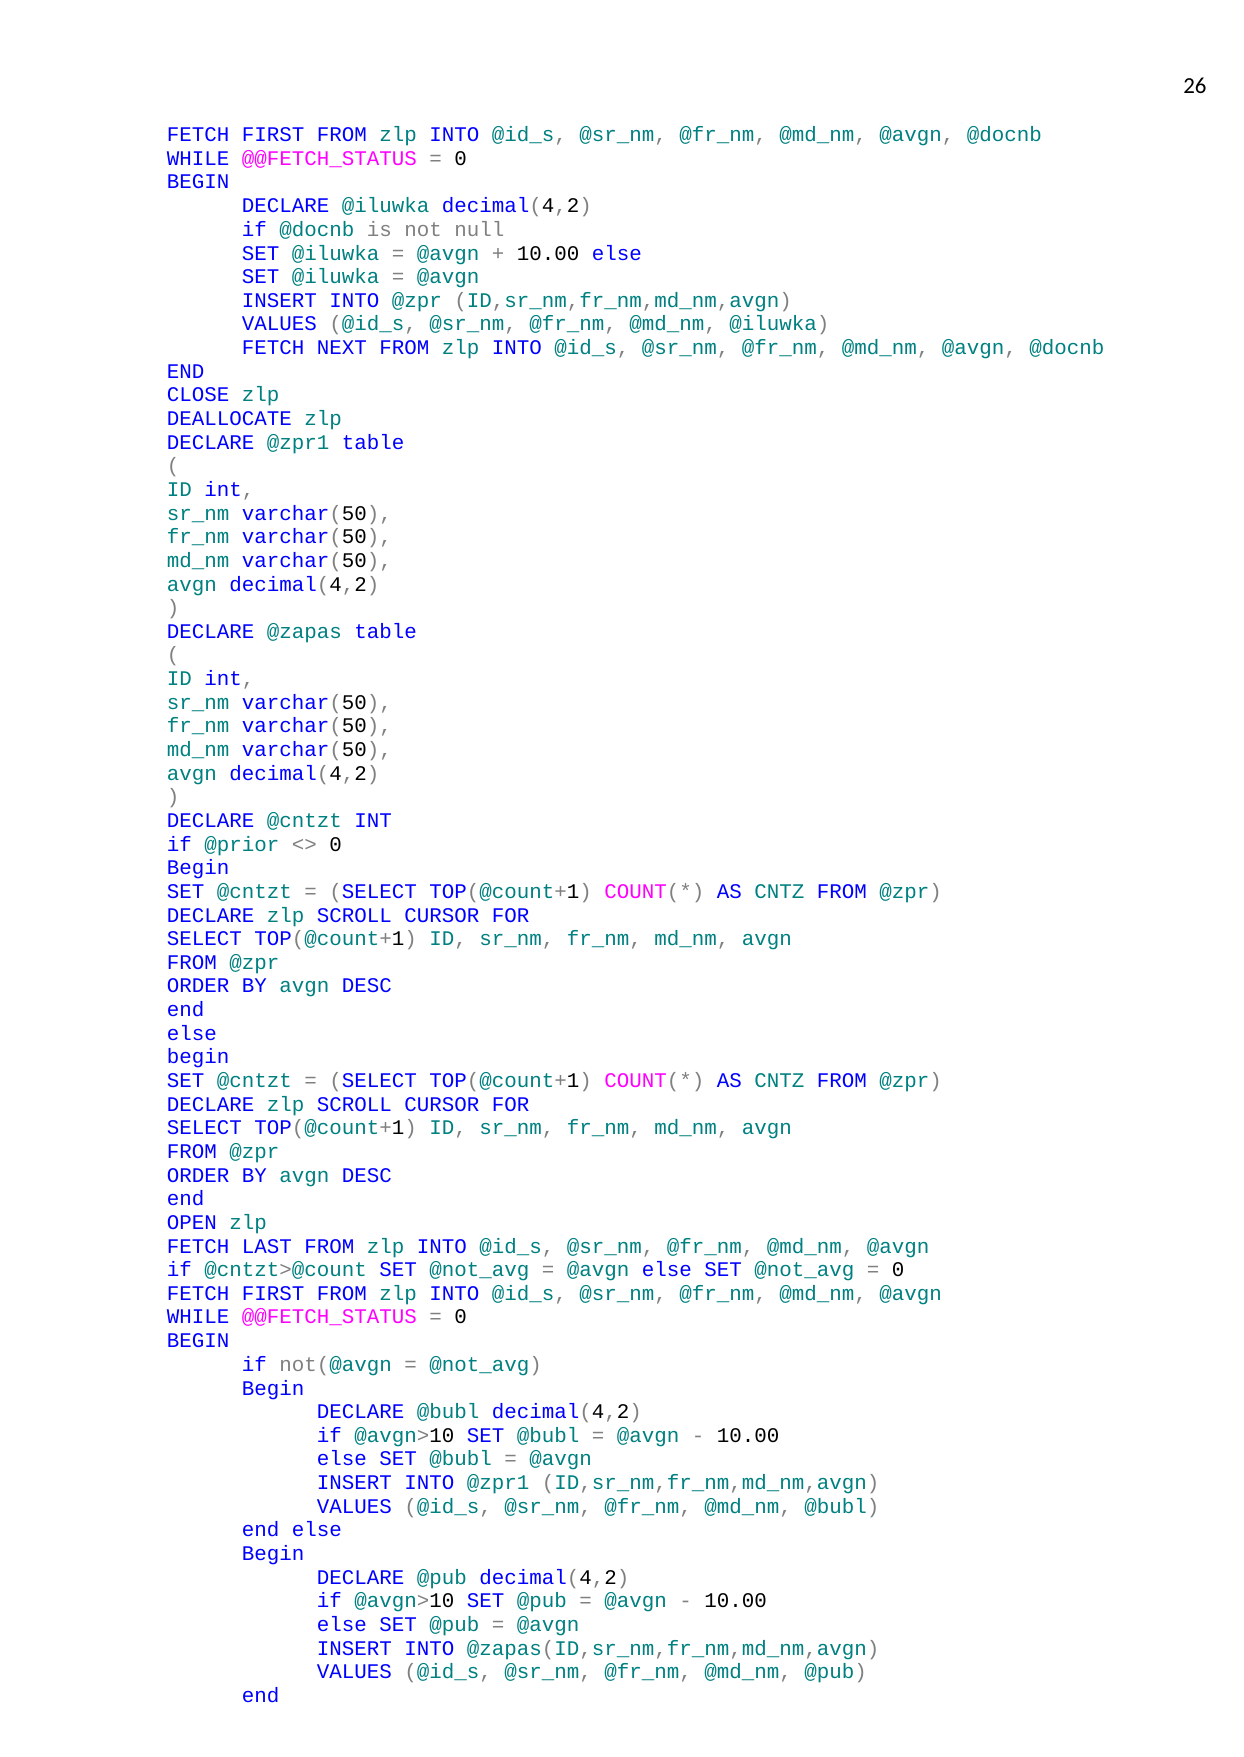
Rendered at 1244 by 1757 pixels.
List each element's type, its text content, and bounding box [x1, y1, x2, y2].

text begin [167, 1046, 1206, 1070]
text Begin [167, 857, 1206, 881]
text DECLARE @bubl decimal(4,2) [167, 1401, 1206, 1425]
text DECLARE zlp SCROLL CURSOR FOR [167, 1094, 1206, 1117]
text avgn decimal(4,2) [167, 763, 1206, 786]
text ORDER BY avgn DESC [167, 1165, 1206, 1188]
text SET @cntzt = (SELECT TOP(@count+1) COUNT(*) AS CNTZ FROM @zpr) [167, 1070, 1206, 1094]
text VALUES (@id_s, @sr_nm, @fr_nm, @md_nm, @pub) [167, 1661, 1206, 1685]
text CLOSE zlp [167, 384, 1206, 408]
text ID int, [167, 668, 1206, 692]
text SELECT TOP(@count+1) ID, sr_nm, fr_nm, md_nm, avgn [167, 928, 1206, 952]
text SET @iluwka = @avgn + 10.00 else [167, 242, 1206, 266]
text DECLARE @cntzt INT [167, 810, 1206, 834]
text else [167, 1023, 1206, 1046]
text BEGIN [167, 1330, 1206, 1354]
text BEGIN [167, 172, 1206, 195]
text ORDER BY avgn DESC [167, 976, 1206, 999]
text FETCH NEXT FROM zlp INTO @id_s, @sr_nm, @fr_nm, @md_nm, @avgn, @docnb [167, 337, 1206, 361]
text ID int, [167, 479, 1206, 503]
text FROM @zpr [167, 952, 1206, 976]
text sr_nm varchar(50), [167, 692, 1206, 715]
text end [167, 1188, 1206, 1212]
text end else [167, 1519, 1206, 1543]
text md_nm varchar(50), [167, 739, 1206, 763]
text DECLARE @zpr1 table [167, 432, 1206, 455]
text WHILE @@FETCH_STATUS = 0 [167, 1307, 1206, 1330]
text avgn decimal(4,2) [167, 573, 1206, 597]
text ( [167, 644, 1206, 668]
text DECLARE @zapas table [167, 621, 1206, 644]
text Begin [167, 1543, 1206, 1567]
text DECLARE zlp SCROLL CURSOR FOR [167, 904, 1206, 928]
text FETCH LAST FROM zlp INTO @id_s, @sr_nm, @fr_nm, @md_nm, @avgn [167, 1236, 1206, 1259]
text SET @cntzt = (SELECT TOP(@count+1) COUNT(*) AS CNTZ FROM @zpr) [167, 881, 1206, 904]
text if @prior <> 0 [167, 834, 1206, 857]
text DECLARE @pub decimal(4,2) [167, 1567, 1206, 1590]
text ) [167, 597, 1206, 621]
text md_nm varchar(50), [167, 550, 1206, 573]
text end [167, 999, 1206, 1023]
text if @docnb is not null [167, 219, 1206, 242]
text VALUES (@id_s, @sr_nm, @fr_nm, @md_nm, @bubl) [167, 1496, 1206, 1519]
text fr_nm varchar(50), [167, 526, 1206, 550]
text FETCH FIRST FROM zlp INTO @id_s, @sr_nm, @fr_nm, @md_nm, @avgn [167, 1283, 1206, 1307]
text INSERT INTO @zpr1 (ID,sr_nm,fr_nm,md_nm,avgn) [167, 1472, 1206, 1496]
text if @avgn>10 SET @bubl = @avgn - 10.00 [167, 1425, 1206, 1448]
text sr_nm varchar(50), [167, 503, 1206, 526]
text ( [167, 455, 1206, 479]
text SELECT TOP(@count+1) ID, sr_nm, fr_nm, md_nm, avgn [167, 1117, 1206, 1141]
text else SET @pub = @avgn [167, 1614, 1206, 1638]
text else SET @bubl = @avgn [167, 1448, 1206, 1472]
text if not(@avgn = @not_avg) [167, 1354, 1206, 1377]
text OPEN zlp [167, 1212, 1206, 1236]
text if @avgn>10 SET @pub = @avgn - 10.00 [167, 1590, 1206, 1614]
text DECLARE @iluwka decimal(4,2) [167, 195, 1206, 219]
text END [167, 361, 1206, 384]
text WHILE @@FETCH_STATUS = 0 [167, 148, 1206, 172]
text ) [167, 786, 1206, 810]
text Begin [167, 1377, 1206, 1401]
text if @cntzt>@count SET @not_avg = @avgn else SET @not_avg = 0 [167, 1259, 1206, 1283]
text fr_nm varchar(50), [167, 715, 1206, 739]
text FETCH FIRST FROM zlp INTO @id_s, @sr_nm, @fr_nm, @md_nm, @avgn, @docnb [167, 124, 1206, 148]
text INSERT INTO @zpr (ID,sr_nm,fr_nm,md_nm,avgn) [167, 290, 1206, 313]
text end [167, 1685, 1206, 1708]
text DEALLOCATE zlp [167, 408, 1206, 432]
text FROM @zpr [167, 1141, 1206, 1165]
text VALUES (@id_s, @sr_nm, @fr_nm, @md_nm, @iluwka) [167, 313, 1206, 337]
text INSERT INTO @zapas(ID,sr_nm,fr_nm,md_nm,avgn) [167, 1638, 1206, 1661]
text SET @iluwka = @avgn [167, 266, 1206, 290]
